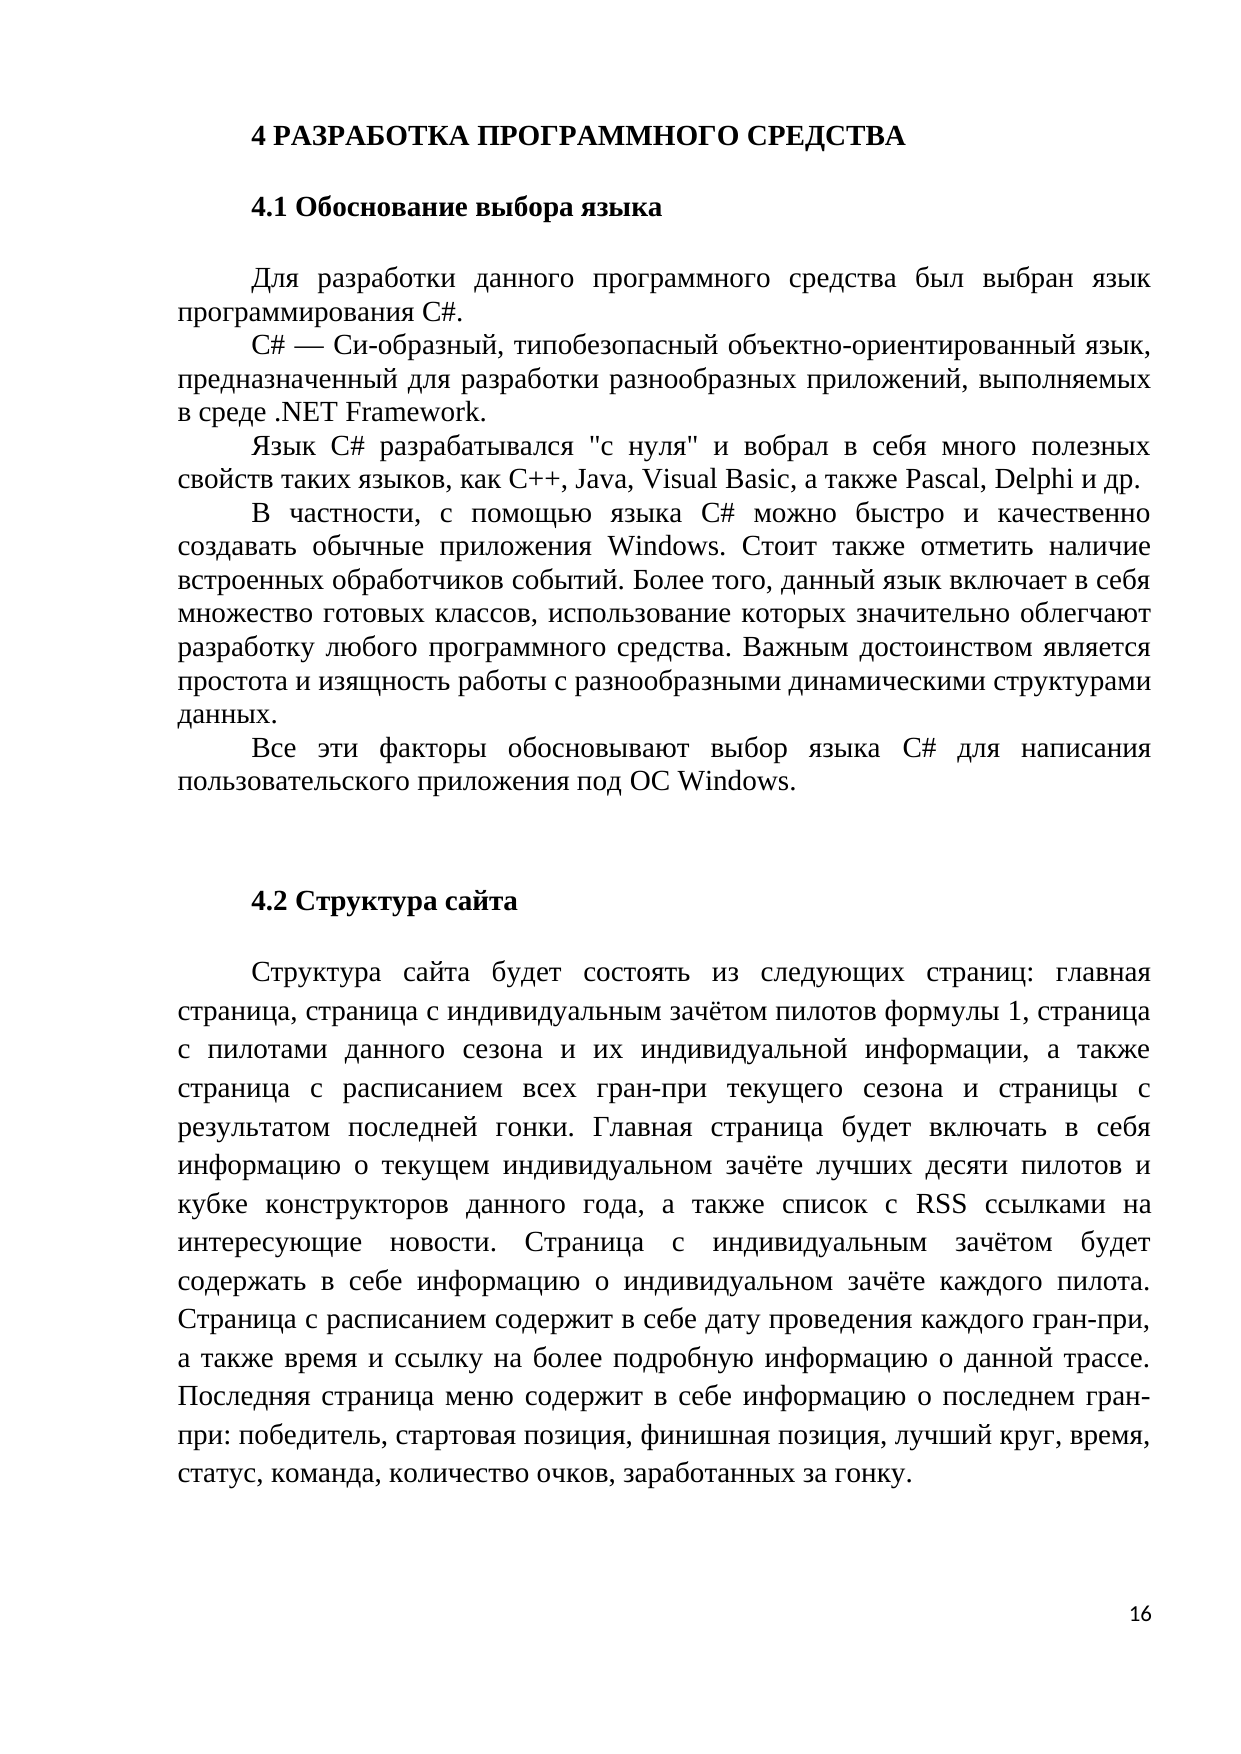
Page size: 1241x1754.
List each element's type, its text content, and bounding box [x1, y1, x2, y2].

text C# — Cи-образный, типобезопасный объектно-ориентированный язык, предназначенный для разработки разнообразных приложений, выполняемых в среде .NET Framework. [177, 327, 1152, 428]
text В частности, с помощью языка C# можно быстро и качественно создавать обычные приложения Windows. Стоит также отметить наличие встроенных обработчиков событий. Более того, данный язык включает в себя множество готовых классов, использование которых значительно облегчают разработку любого программного средства. Важным достоинством является простота и изящность работы с разнообразными динамическими структурами данных. [177, 495, 1152, 730]
subtitle Обоснование выбора языка [251, 189, 1152, 223]
text Структура сайта будет состоять из следующих страниц: главная страница, страница с индивидуальным зачётом пилотов формулы 1, страница с пилотами данного сезона и их индивидуальной информации, а также страница с расписанием всех гран-при текущего сезона и страницы с результатом последней гонки. Главная страница будет включать в себя информацию о текущем индивидуальном зачёте лучших десяти пилотов и кубке конструкторов данного года, а также список с RSS ссылками на интересующие новости. Страница с индивидуальным зачётом будет содержать в себе информацию о индивидуальном зачёте каждого пилота. Страница с расписанием содержит в себе дату проведения каждого гран-при, а также время и ссылку на более подробную информацию о данной трассе. Последняя страница меню содержит в себе информацию о последнем гран-при: победитель, стартовая позиция, финишная позиция, лучший круг, время, статус, команда, количество очков, заработанных за гонку. [177, 954, 1152, 1489]
text Все эти факторы обосновывают выбор языка C# для написания пользовательского приложения под OC Windows. [177, 730, 1152, 797]
subtitle Разработка программного средства [251, 118, 1152, 152]
text Для разработки данного программного средства был выбран язык программирования C#. [177, 260, 1152, 327]
text Язык C# разрабатывался "с нуля" и вобрал в себя много полезных свойств таких языков, как C++, Java, Visual Basic, а также Pascal, Delphi и др. [177, 428, 1152, 495]
subtitle Структура сайта [251, 883, 1152, 917]
